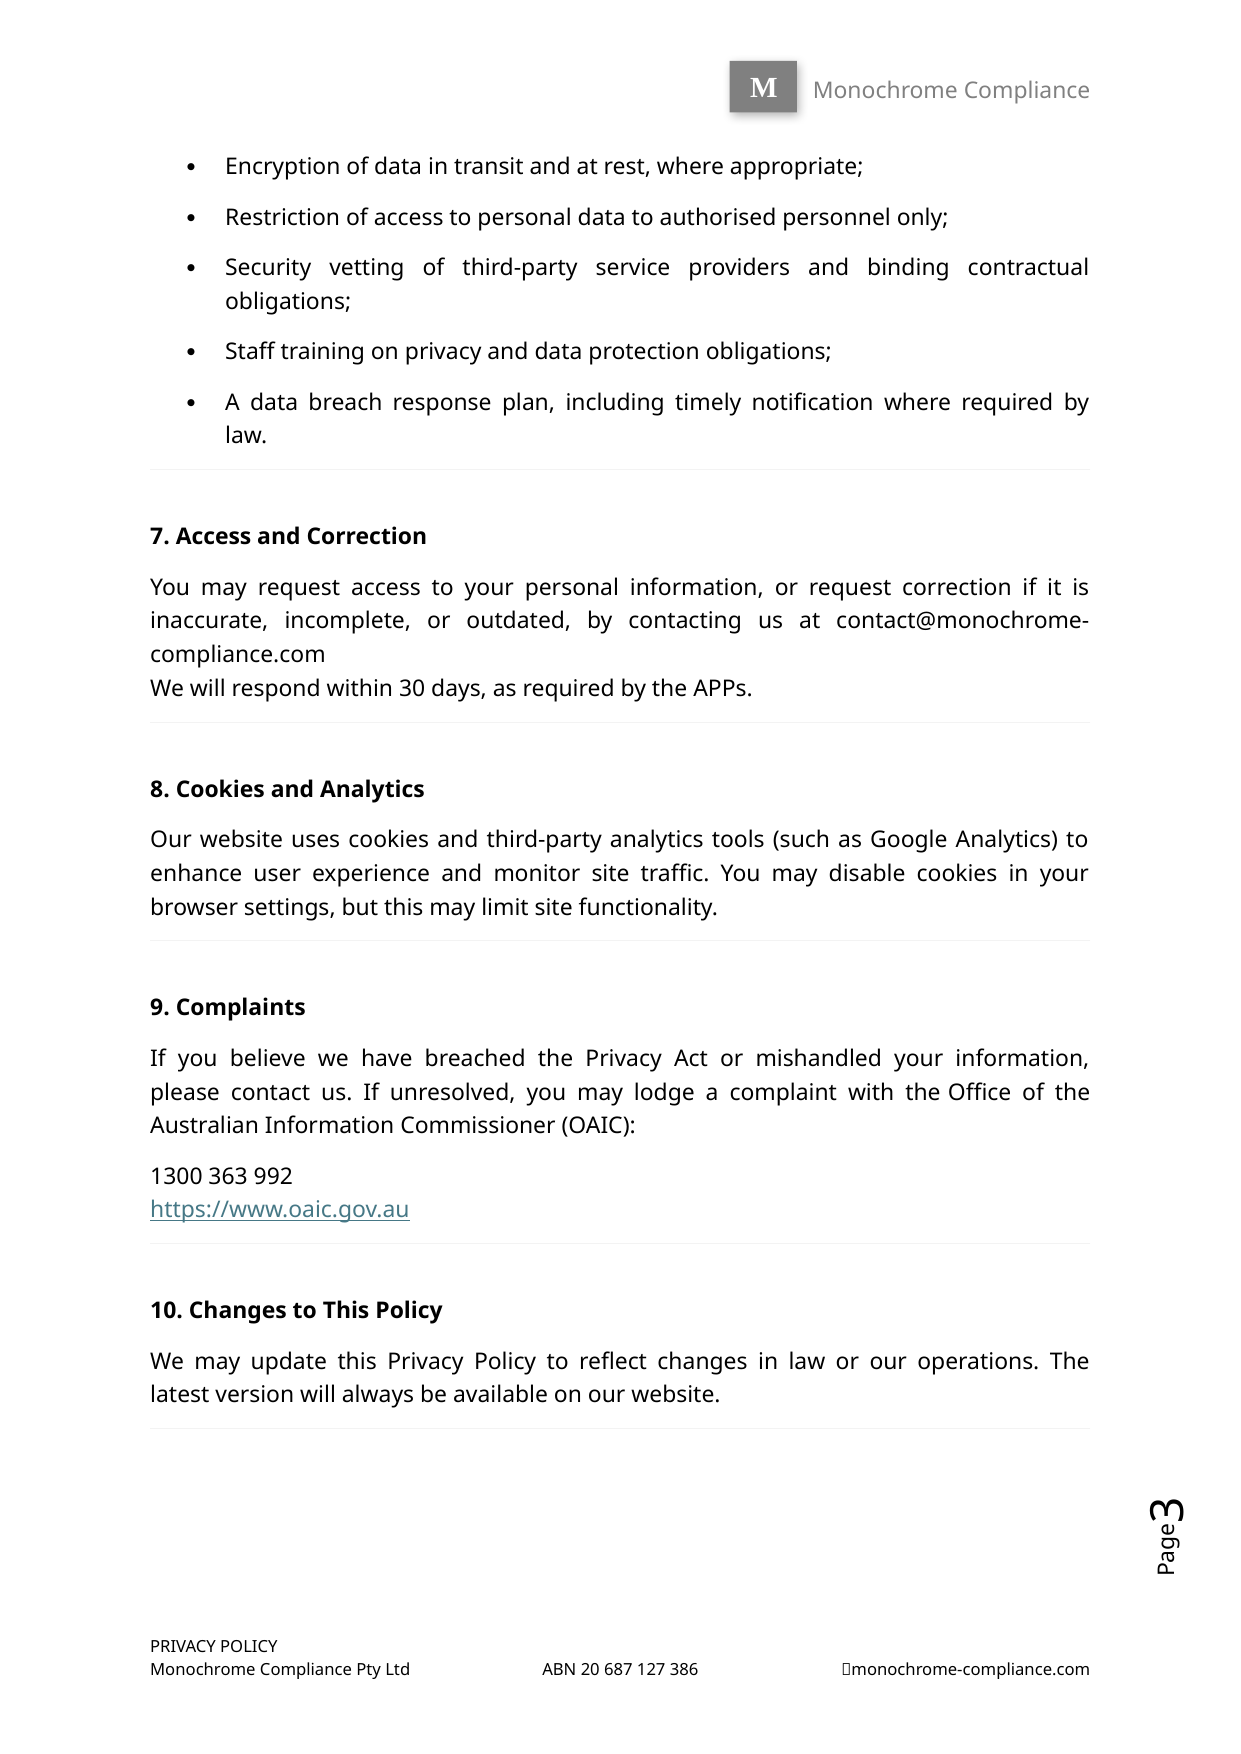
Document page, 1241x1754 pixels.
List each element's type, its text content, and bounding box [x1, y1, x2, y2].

list A data breach response plan, including timely notification where required by law. [187, 385, 1090, 450]
text 8. Cookies and Analytics [150, 772, 1090, 804]
text Our website uses cookies and third-party analytics tools (such as Google Analytics) to enhance user experience and monitor site traffic. You may disable cookies in your browser settings, but this may limit site functionality. [150, 823, 1090, 922]
list Encryption of data in transit and at rest, where appropriate; [187, 150, 1090, 181]
text 7. Access and Correction [150, 520, 1090, 551]
text You may request access to your personal information, or request correction if it is inaccurate, incomplete, or outdated, by contacting us at contact@monochrome-compliance.com [150, 570, 1090, 669]
list Restriction of access to personal data to authorised personnel only; [187, 200, 1090, 232]
list Security vetting of third-party service providers and binding contractual obligations; [187, 251, 1090, 316]
list Staff training on privacy and data protection obligations; [187, 335, 1090, 366]
text We may update this Privacy Policy to reflect changes in law or our operations. The latest version will always be available on our website. [150, 1344, 1090, 1409]
text If you believe we have breached the Privacy Act or mishandled your information, please contact us. If unresolved, you may lodge a complaint with the Office of the Australian Information Commissioner (OAIC): [150, 1042, 1090, 1140]
text 9. Complaints [150, 991, 1090, 1022]
text 1300 363 992 https://www.oaic.gov.au [150, 1159, 1090, 1224]
text We will respond within 30 days, as required by the APPs. [150, 672, 1090, 703]
text 10. Changes to This Policy [150, 1294, 1090, 1325]
